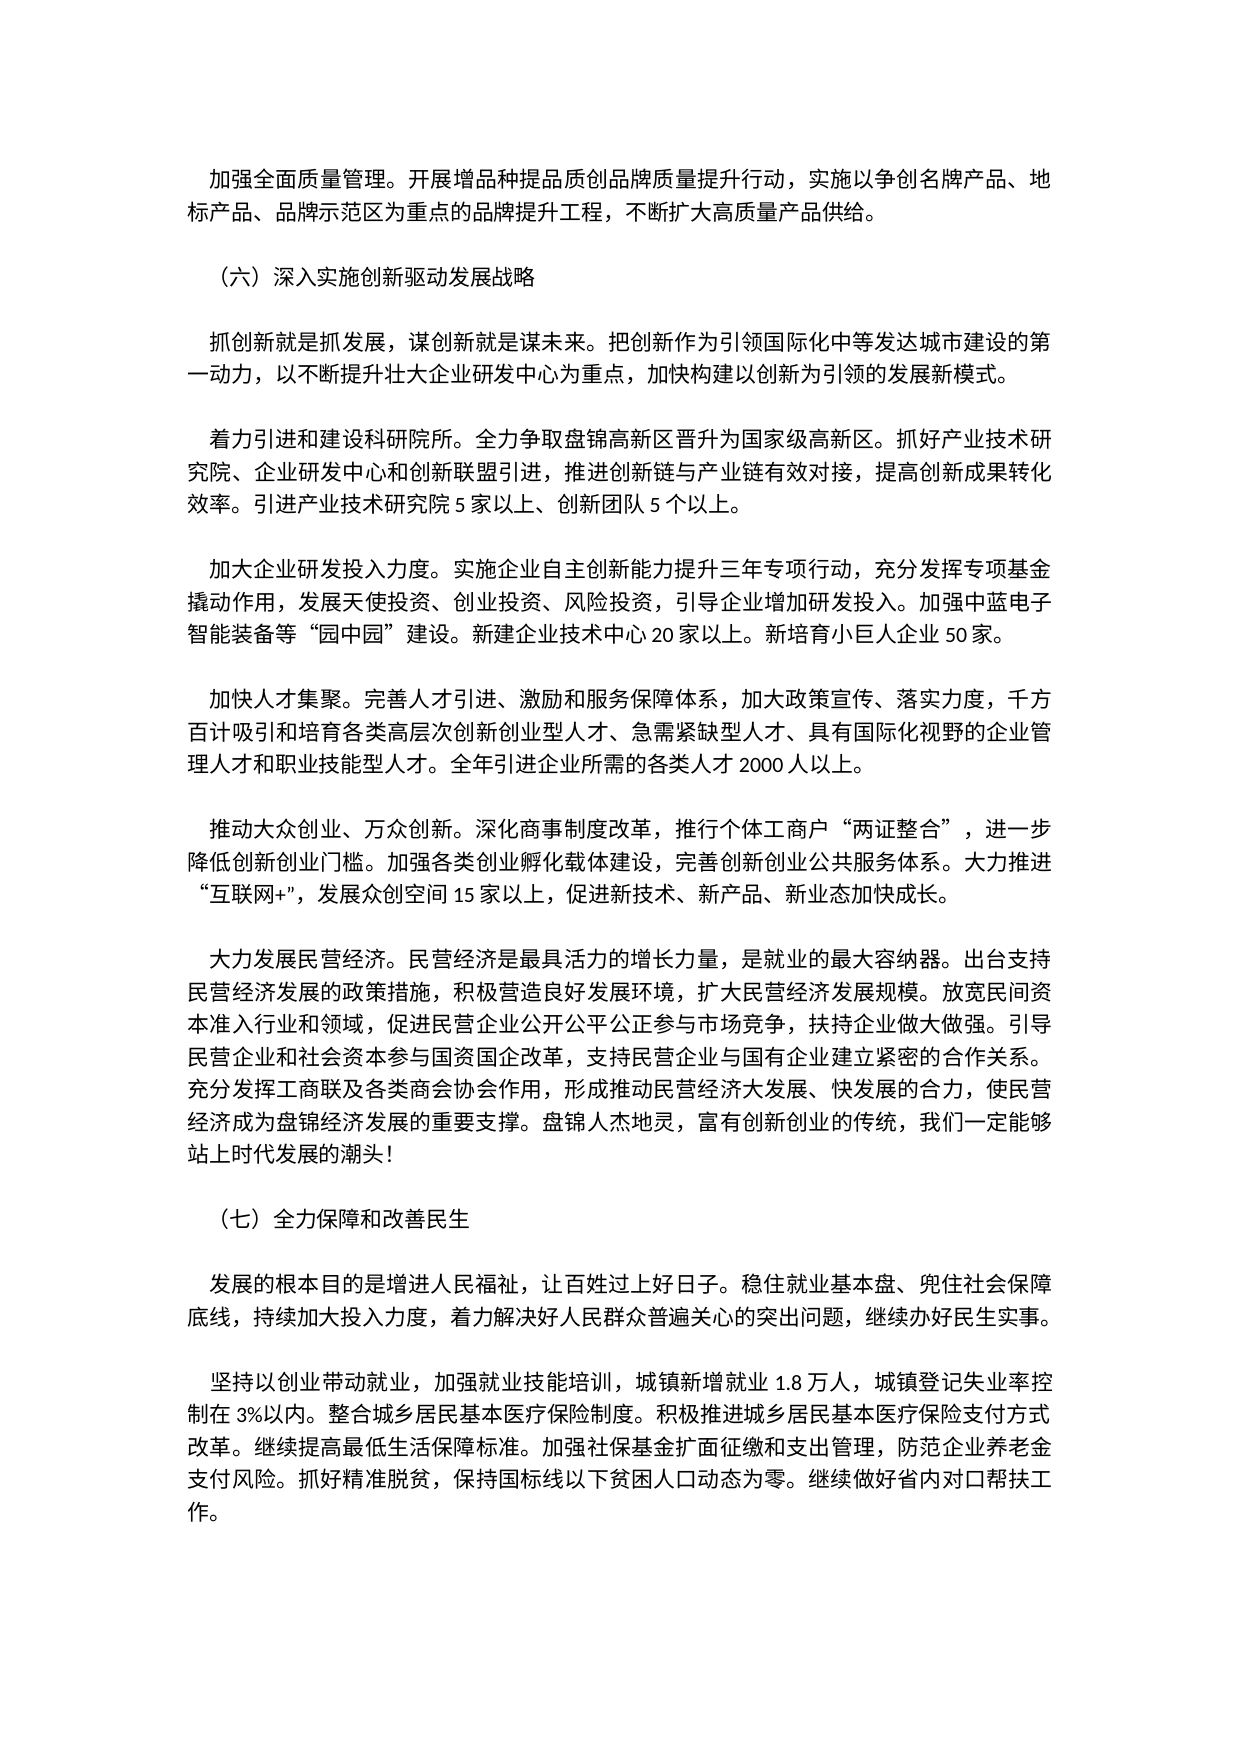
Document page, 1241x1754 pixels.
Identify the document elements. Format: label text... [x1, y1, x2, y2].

text 发展的根本目的是增进人民福祉，让百姓过上好日子。稳住就业基本盘、兜住社会保障底线，持续加大投入力度，着力解决好人民群众普遍关心的突出问题，继续办好民生实事。 [187, 1267, 1053, 1332]
text 加大企业研发投入力度。实施企业自主创新能力提升三年专项行动，充分发挥专项基金撬动作用，发展天使投资、创业投资、风险投资，引导企业增加研发投入。加强中蓝电子、智能装备等“园中园”建设。新建企业技术中心20家以上。新培育小巨人企业50家。 [187, 552, 1053, 649]
text （七）全力保障和改善民生 [187, 1202, 1053, 1234]
text 推动大众创业、万众创新。深化商事制度改革，推行个体工商户“两证整合”，进一步降低创新创业门槛。加强各类创业孵化载体建设，完善创新创业公共服务体系。大力推进“互联网+”，发展众创空间15家以上，促进新技术、新产品、新业态加快成长。 [187, 812, 1053, 909]
text 加强全面质量管理。开展增品种提品质创品牌质量提升行动，实施以争创名牌产品、地标产品、品牌示范区为重点的品牌提升工程，不断扩大高质量产品供给。 [187, 162, 1053, 227]
text 加快人才集聚。完善人才引进、激励和服务保障体系，加大政策宣传、落实力度，千方百计吸引和培育各类高层次创新创业型人才、急需紧缺型人才、具有国际化视野的企业管理人才和职业技能型人才。全年引进企业所需的各类人才2000人以上。 [187, 682, 1053, 779]
text 着力引进和建设科研院所。全力争取盘锦高新区晋升为国家级高新区。抓好产业技术研究院、企业研发中心和创新联盟引进，推进创新链与产业链有效对接，提高创新成果转化效率。引进产业技术研究院5家以上、创新团队5个以上。 [187, 422, 1053, 519]
text 坚持以创业带动就业，加强就业技能培训，城镇新增就业1.8万人，城镇登记失业率控制在3%以内。整合城乡居民基本医疗保险制度。积极推进城乡居民基本医疗保险支付方式改革。继续提高最低生活保障标准。加强社保基金扩面征缴和支出管理，防范企业养老金支付风险。抓好精准脱贫，保持国标线以下贫困人口动态为零。继续做好省内对口帮扶工作。 [187, 1364, 1053, 1527]
text 抓创新就是抓发展，谋创新就是谋未来。把创新作为引领国际化中等发达城市建设的第一动力，以不断提升壮大企业研发中心为重点，加快构建以创新为引领的发展新模式。 [187, 324, 1053, 389]
text 大力发展民营经济。民营经济是最具活力的增长力量，是就业的最大容纳器。出台支持民营经济发展的政策措施，积极营造良好发展环境，扩大民营经济发展规模。放宽民间资本准入行业和领域，促进民营企业公开公平公正参与市场竞争，扶持企业做大做强。引导民营企业和社会资本参与国资国企改革，支持民营企业与国有企业建立紧密的合作关系。充分发挥工商联及各类商会协会作用，形成推动民营经济大发展、快发展的合力，使民营经济成为盘锦经济发展的重要支撑。盘锦人杰地灵，富有创新创业的传统，我们一定能够站上时代发展的潮头！ [187, 942, 1053, 1169]
text （六）深入实施创新驱动发展战略 [187, 259, 1053, 292]
